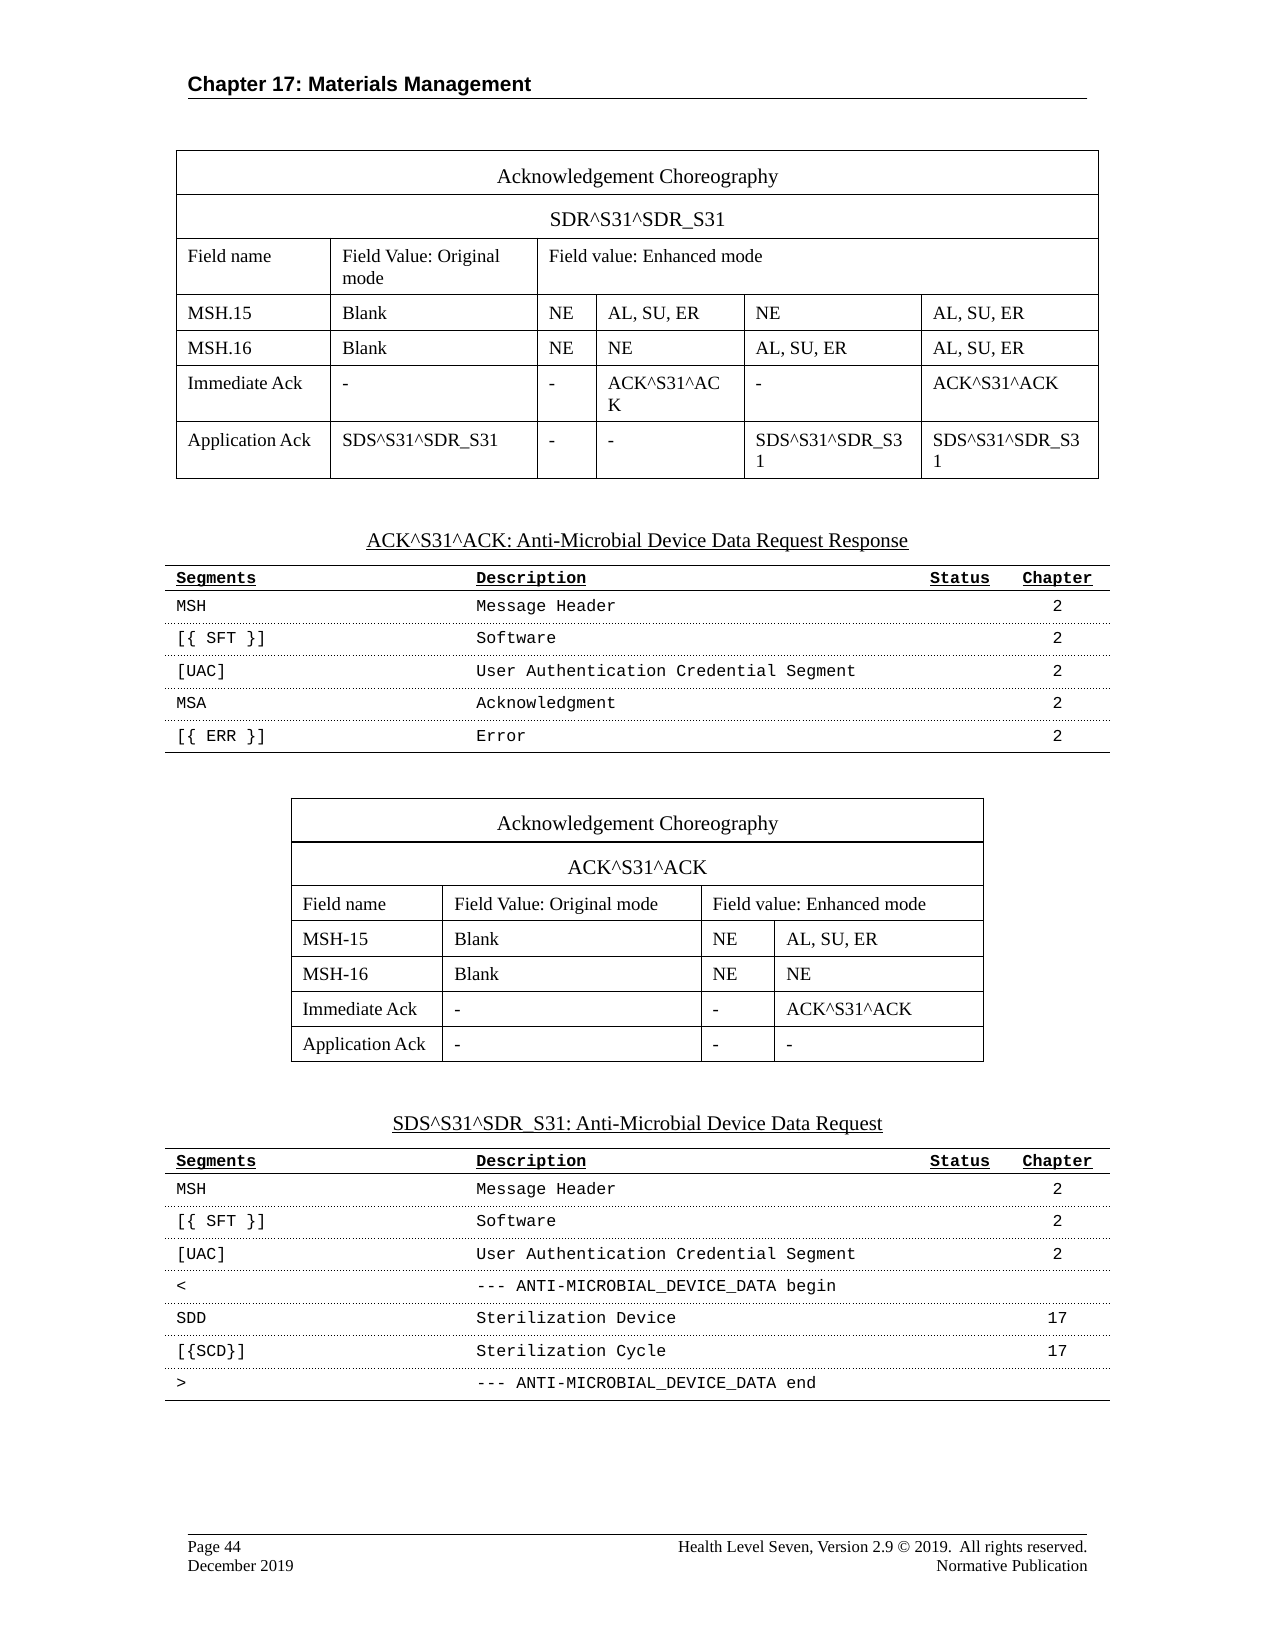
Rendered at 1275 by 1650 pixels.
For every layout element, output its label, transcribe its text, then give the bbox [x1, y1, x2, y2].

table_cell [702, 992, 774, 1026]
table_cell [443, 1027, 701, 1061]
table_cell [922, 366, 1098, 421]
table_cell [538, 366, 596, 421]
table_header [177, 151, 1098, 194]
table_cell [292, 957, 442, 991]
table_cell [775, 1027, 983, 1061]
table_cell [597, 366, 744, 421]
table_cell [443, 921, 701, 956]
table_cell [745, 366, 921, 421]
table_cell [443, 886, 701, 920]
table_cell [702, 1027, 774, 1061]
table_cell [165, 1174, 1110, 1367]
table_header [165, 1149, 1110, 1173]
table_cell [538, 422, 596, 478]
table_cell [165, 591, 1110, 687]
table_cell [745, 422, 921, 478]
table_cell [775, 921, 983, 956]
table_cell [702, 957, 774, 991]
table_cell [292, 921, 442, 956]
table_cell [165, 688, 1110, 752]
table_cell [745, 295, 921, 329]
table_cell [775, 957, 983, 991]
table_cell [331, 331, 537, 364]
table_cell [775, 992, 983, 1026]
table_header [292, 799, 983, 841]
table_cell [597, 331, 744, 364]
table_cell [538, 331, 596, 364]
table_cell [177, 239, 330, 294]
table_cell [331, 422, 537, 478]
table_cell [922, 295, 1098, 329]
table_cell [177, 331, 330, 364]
text SDS^S31^SDR_S31: Anti-Microbial Device Data Request [187, 1111, 1087, 1135]
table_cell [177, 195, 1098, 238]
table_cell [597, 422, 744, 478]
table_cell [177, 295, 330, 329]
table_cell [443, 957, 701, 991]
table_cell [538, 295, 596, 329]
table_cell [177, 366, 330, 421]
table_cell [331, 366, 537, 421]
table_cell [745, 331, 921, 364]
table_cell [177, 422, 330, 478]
text ACK^S31^ACK: Anti-Microbial Device Data Request Response [187, 528, 1087, 552]
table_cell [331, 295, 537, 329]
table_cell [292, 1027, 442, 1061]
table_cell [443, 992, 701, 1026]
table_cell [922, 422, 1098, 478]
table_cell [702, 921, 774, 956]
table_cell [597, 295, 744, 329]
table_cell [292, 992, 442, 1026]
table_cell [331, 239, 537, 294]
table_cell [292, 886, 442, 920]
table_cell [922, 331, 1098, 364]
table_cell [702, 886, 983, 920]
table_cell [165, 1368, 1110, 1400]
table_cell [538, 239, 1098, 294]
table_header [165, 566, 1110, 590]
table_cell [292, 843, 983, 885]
